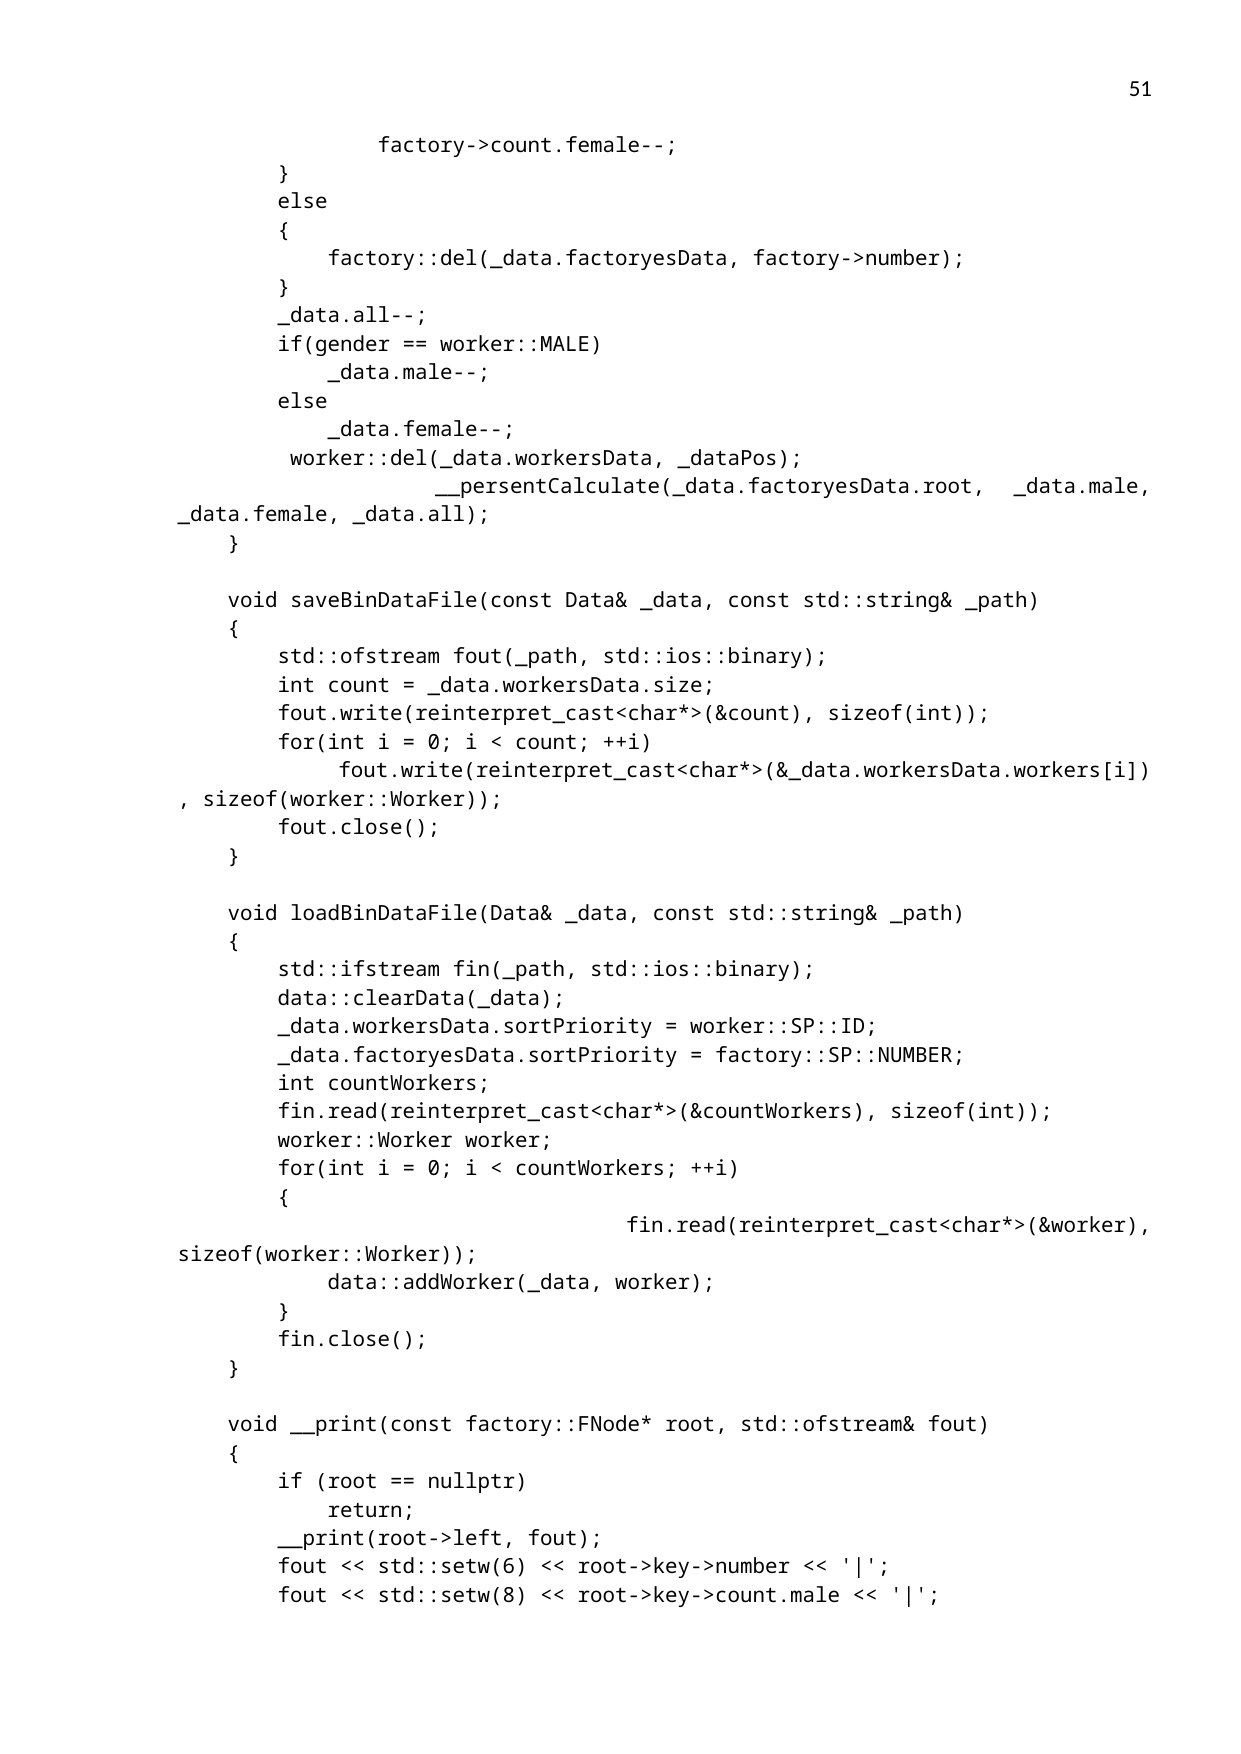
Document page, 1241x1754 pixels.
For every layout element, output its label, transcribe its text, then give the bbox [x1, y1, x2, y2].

text fout << std::setw(6) << root->key->number << '|'; [177, 1552, 1152, 1580]
text __print(root->left, fout); [177, 1523, 1152, 1552]
text int count = _data.workersData.size; [177, 670, 1152, 698]
text } [177, 841, 1152, 869]
text { [177, 215, 1152, 243]
text { [177, 926, 1152, 954]
text } [177, 1353, 1152, 1381]
text if(gender == worker::MALE) [177, 329, 1152, 357]
text for(int i = 0; i < countWorkers; ++i) [177, 1153, 1152, 1182]
text void __print(const factory::FNode* root, std::ofstream& fout) [177, 1409, 1152, 1438]
text _data.male--; [177, 357, 1152, 386]
text __persentCalculate(_data.factoryesData.root, _data.male, _data.female, _data.all); [177, 471, 1152, 528]
text _data.female--; [177, 414, 1152, 443]
text } [177, 158, 1152, 187]
text worker::Worker worker; [177, 1125, 1152, 1153]
text int countWorkers; [177, 1068, 1152, 1097]
text factory->count.female--; [177, 130, 1152, 158]
text { [177, 1438, 1152, 1466]
text worker::del(_data.workersData, _dataPos); [177, 443, 1152, 471]
text { [177, 613, 1152, 642]
text fout.write(reinterpret_cast<char*>(&count), sizeof(int)); [177, 698, 1152, 727]
text else [177, 386, 1152, 414]
text for(int i = 0; i < count; ++i) [177, 727, 1152, 755]
text void saveBinDataFile(const Data& _data, const std::string& _path) [177, 585, 1152, 613]
text factory::del(_data.factoryesData, factory->number); [177, 243, 1152, 272]
text } [177, 528, 1152, 556]
text { [177, 1182, 1152, 1210]
text } [177, 272, 1152, 300]
text fout.close(); [177, 812, 1152, 841]
text fout << std::setw(8) << root->key->count.male << '|'; [177, 1580, 1152, 1608]
text std::ifstream fin(_path, std::ios::binary); [177, 954, 1152, 983]
text void loadBinDataFile(Data& _data, const std::string& _path) [177, 898, 1152, 926]
text return; [177, 1495, 1152, 1523]
text std::ofstream fout(_path, std::ios::binary); [177, 642, 1152, 670]
text else [177, 187, 1152, 215]
text fin.read(reinterpret_cast<char*>(&worker), sizeof(worker::Worker)); [177, 1210, 1152, 1267]
text _data.workersData.sortPriority = worker::SP::ID; [177, 1011, 1152, 1040]
text fout.write(reinterpret_cast<char*>(&_data.workersData.workers[i]), sizeof(worker::Worker)); [177, 755, 1152, 812]
text _data.all--; [177, 300, 1152, 329]
text fin.close(); [177, 1324, 1152, 1353]
text if (root == nullptr) [177, 1466, 1152, 1495]
text data::clearData(_data); [177, 983, 1152, 1011]
text } [177, 1296, 1152, 1324]
text _data.factoryesData.sortPriority = factory::SP::NUMBER; [177, 1040, 1152, 1068]
text fin.read(reinterpret_cast<char*>(&countWorkers), sizeof(int)); [177, 1097, 1152, 1125]
text data::addWorker(_data, worker); [177, 1267, 1152, 1296]
